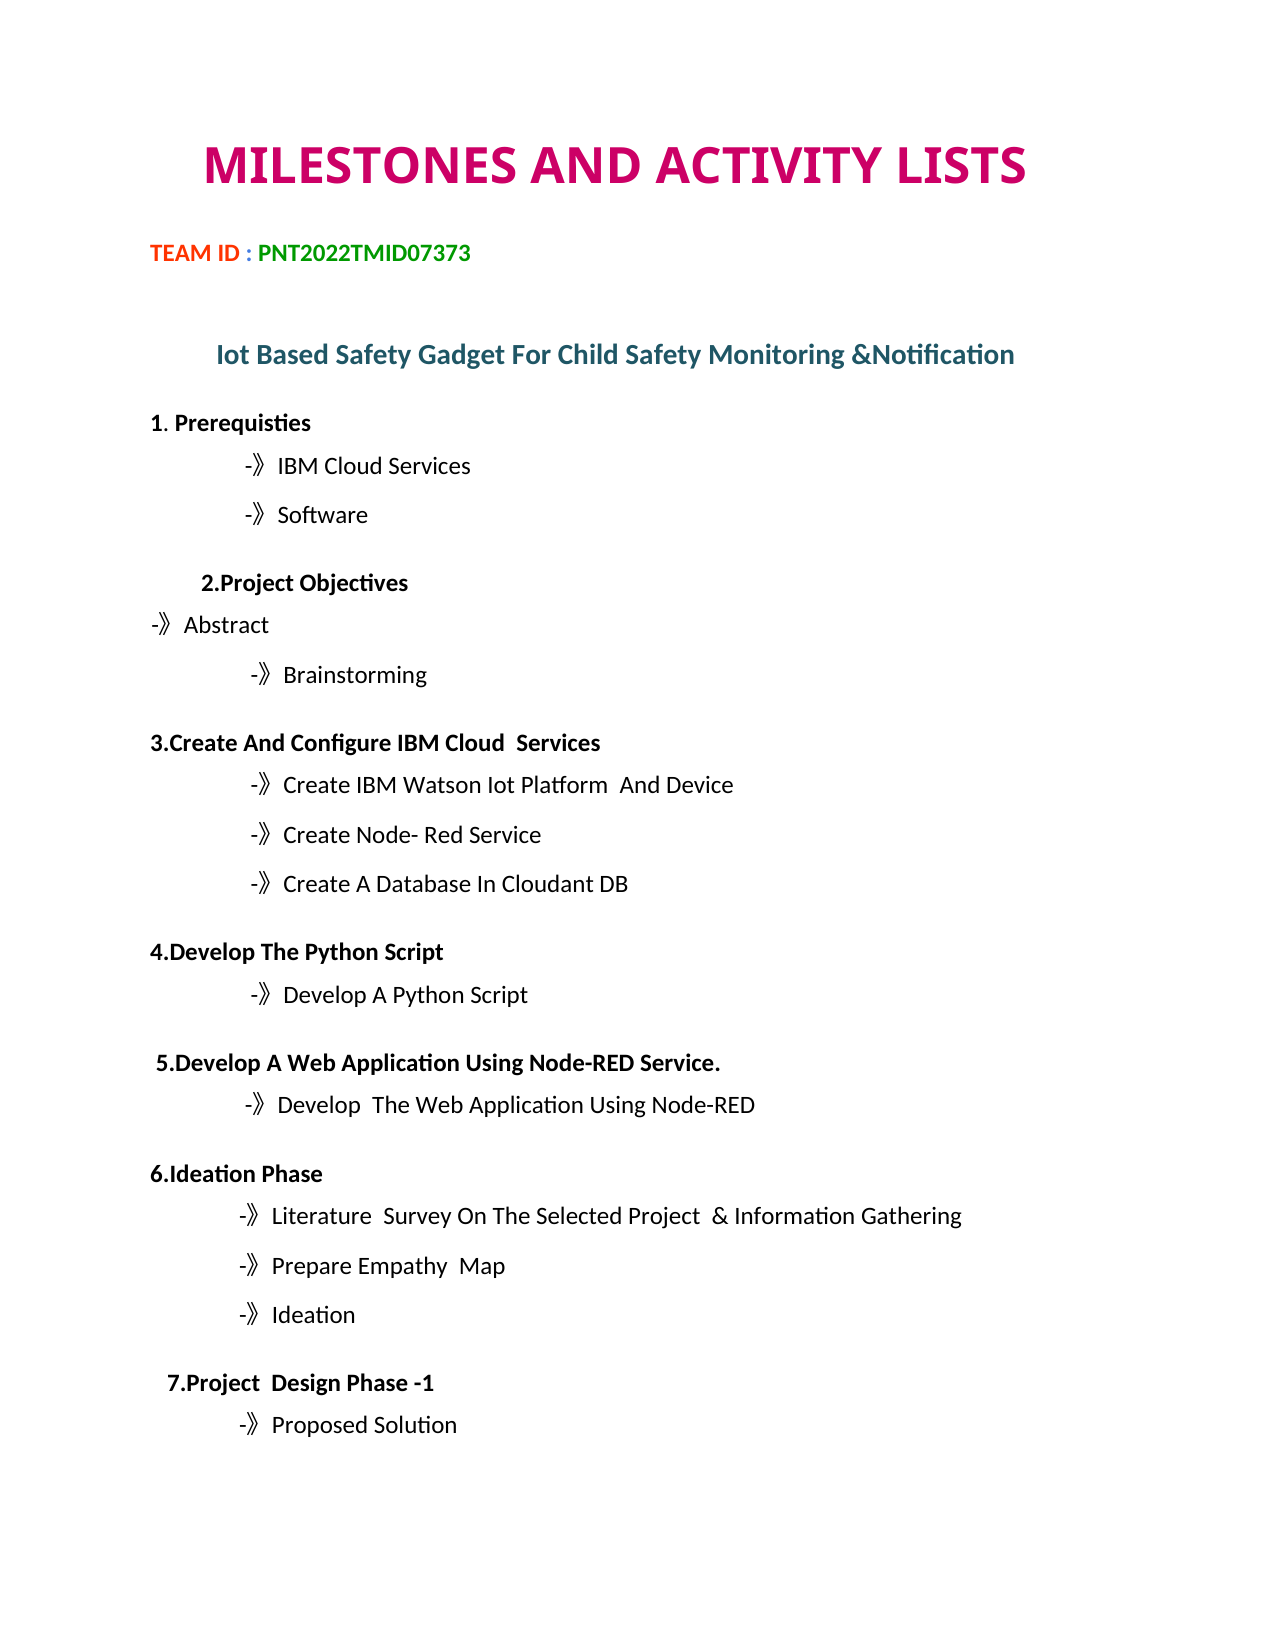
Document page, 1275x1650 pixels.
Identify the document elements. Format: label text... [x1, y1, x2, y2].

text -》Literature Survey On The Selected Project & Information Gathering [148, 1200, 1177, 1231]
text -》Ideation [148, 1299, 1177, 1330]
subtitle 4.Develop The Python Script [150, 937, 1177, 967]
subtitle 3.Create And Configure IBM Cloud Services [150, 727, 1177, 757]
text -》Create Node- Red Service [148, 819, 1177, 849]
text -》Develop A Python Script [148, 979, 1177, 1010]
subtitle 7.Project Design Phase -1 [150, 1367, 1177, 1397]
text -》Prepare Empathy Map [148, 1250, 1177, 1280]
text -》Brainstorming [148, 659, 1177, 689]
subtitle 1. Prerequisties [150, 407, 1177, 438]
subtitle Iot Based Safety Gadget For Child Safety Monitoring &Notification [216, 336, 1177, 371]
text TEAM ID : PNT2022TMID07373 [150, 237, 1177, 268]
text -》Develop The Web Application Using Node-RED [148, 1089, 1177, 1120]
text -》Proposed Solution [148, 1409, 1177, 1440]
text 5.Develop A Web Application Using Node-RED Service. [150, 1047, 1177, 1077]
text -》IBM Cloud Services [148, 450, 1177, 480]
text -》Create A Database In Cloudant DB [148, 868, 1177, 899]
subtitle 6.Ideation Phase [150, 1158, 1177, 1188]
text 2.Project Objectives -》Abstract [150, 567, 539, 639]
text -》Software [148, 499, 1177, 530]
subtitle MILESTONES AND ACTIVITY LISTS [202, 130, 1177, 198]
text -》Create IBM Watson Iot Platform And Device [148, 769, 1177, 800]
